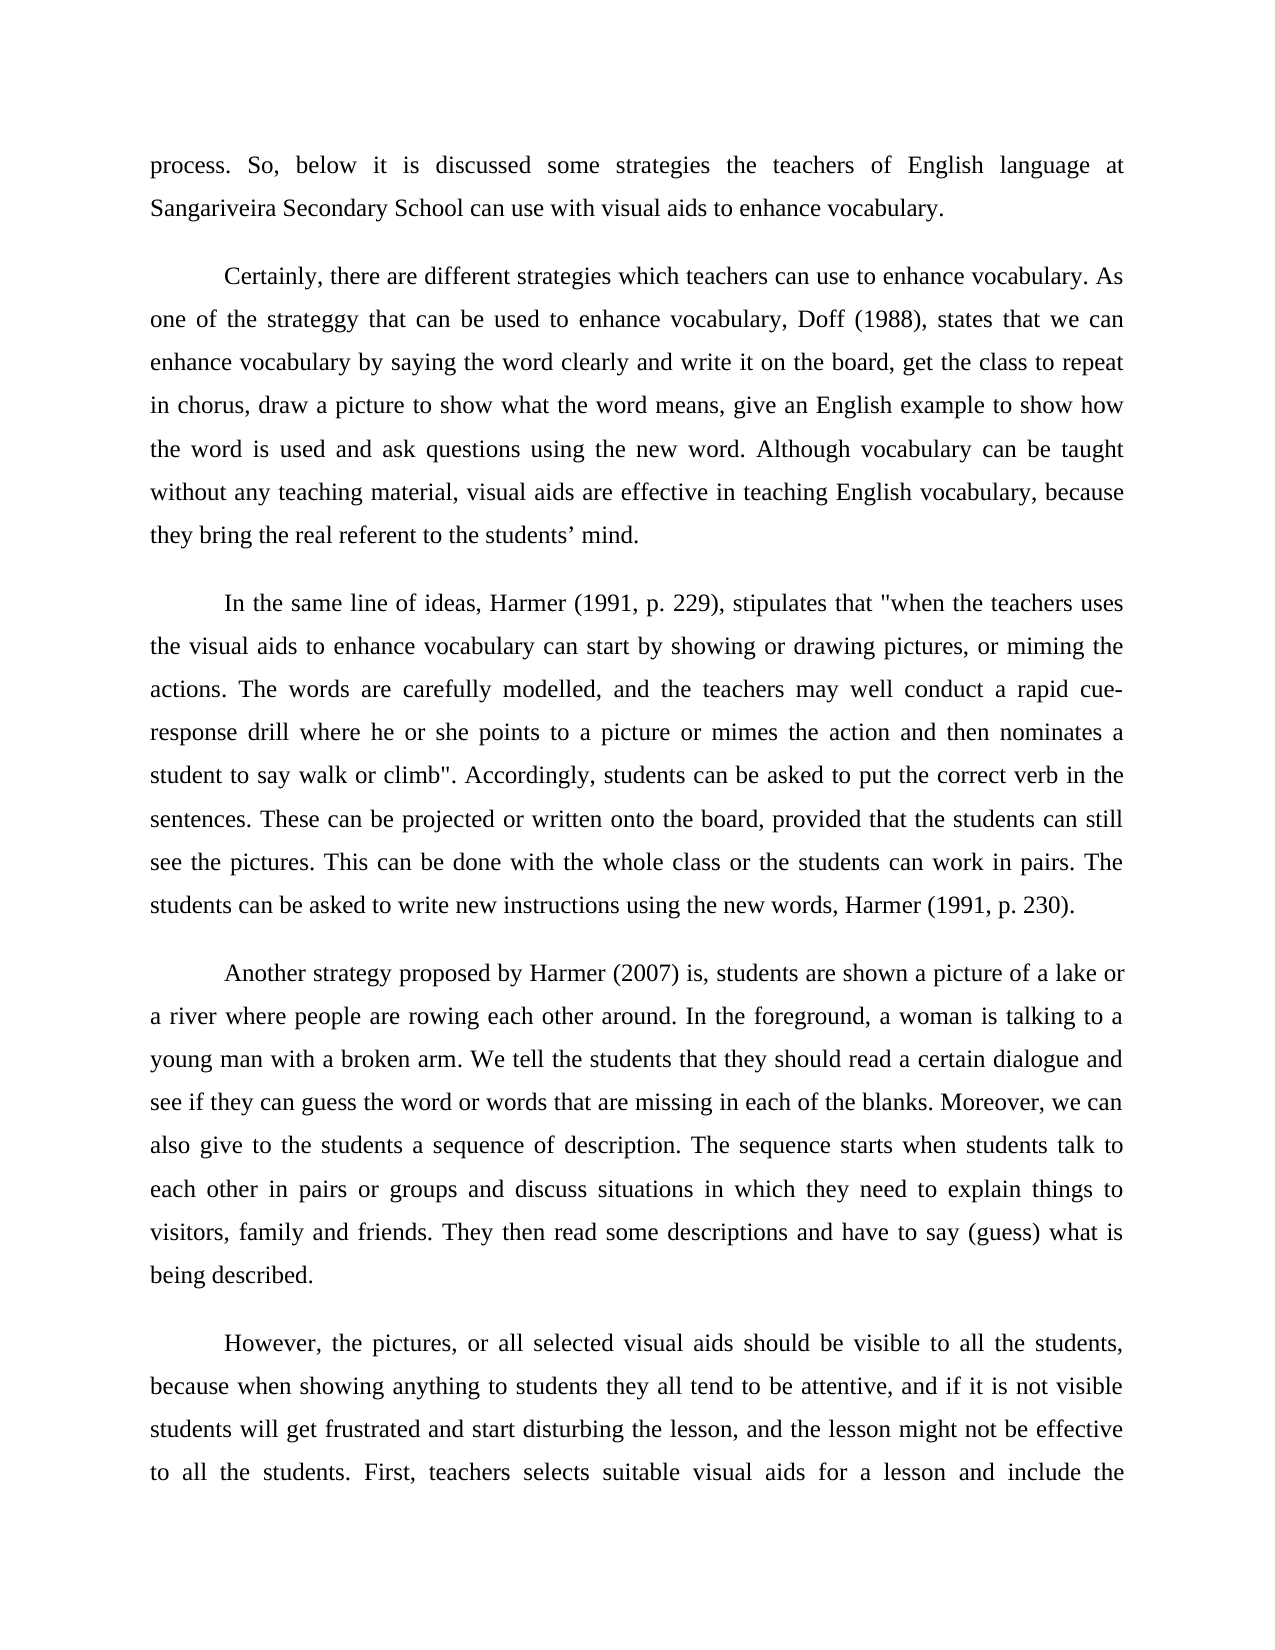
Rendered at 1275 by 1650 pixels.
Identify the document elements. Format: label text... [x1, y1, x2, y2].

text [150, 1328, 1125, 1486]
text Another strategy proposed by Harmer (2007) is, students are shown a picture of a lake or a river where people are rowing each other around. In the foreground, a woman is talking to a young man with a broken arm. We tell the students that they should read a certain dialogue and see if they can guess the word or words that are missing in each of the blanks. Moreover, we can also give to the students a sequence of description. The sequence starts when students talk to each other in pairs or groups and discuss situations in which they need to explain things to visitors, family and friends. They then read some descriptions and have to say (guess) what is being described. [150, 958, 1125, 1289]
text Certainly, there are different strategies which teachers can use to enhance vocabulary. As one of the strateggy that can be used to enhance vocabulary, Doff (1988), states that we can enhance vocabulary by saying the word clearly and write it on the board, get the class to repeat in chorus, draw a picture to show what the word means, give an English example to show how the word is used and ask questions using the new word. Although vocabulary can be taught without any teaching material, visual aids are effective in teaching English vocabulary, because they bring the real referent to the students’ mind. [150, 261, 1125, 549]
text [150, 150, 1125, 222]
text In the same line of ideas, Harmer (1991, p. 229), stipulates that "when the teachers uses the visual aids to enhance vocabulary can start by showing or drawing pictures, or miming the actions. The words are carefully modelled, and the teachers may well conduct a rapid cue-response drill where he or she points to a picture or mimes the action and then nominates a student to say walk or climb". Accordingly, students can be asked to put the correct verb in the sentences. These can be projected or written onto the board, provided that the students can still see the pictures. This can be done with the whole class or the students can work in pairs. The students can be asked to write new instructions using the new words, Harmer (1991, p. 230). [150, 588, 1125, 919]
